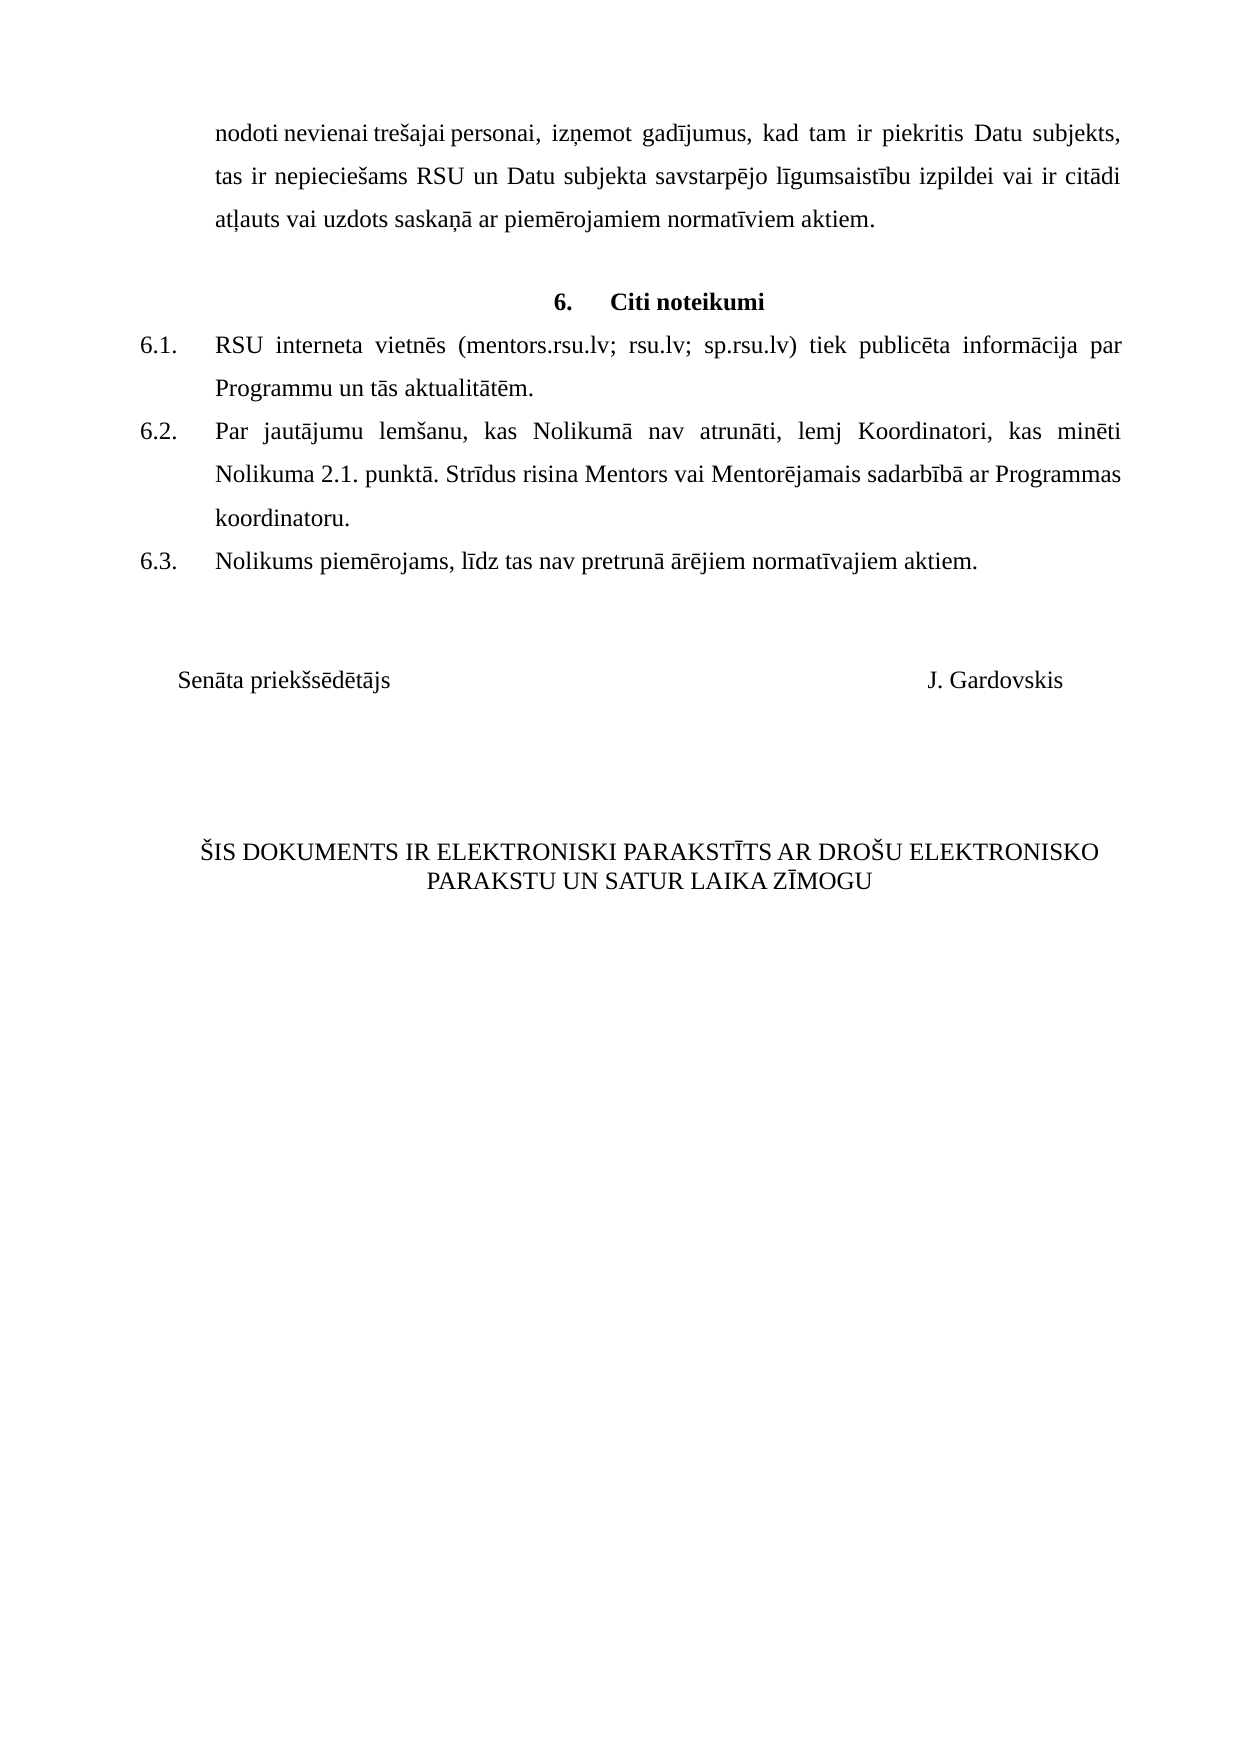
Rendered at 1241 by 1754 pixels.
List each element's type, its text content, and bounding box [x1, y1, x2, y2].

list RSU interneta vietnēs (mentors.rsu.lv; rsu.lv; sp.rsu.lv) tiek publicēta informācija par Programmu un tās aktualitātēm. [177, 330, 1122, 402]
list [177, 118, 1122, 233]
text Senāta priekšsēdētājs J. Gardovskis [177, 665, 1122, 694]
list Citi noteikumi [215, 287, 1122, 316]
list Nolikums piemērojams, līdz tas nav pretrunā ārējiem normatīvajiem aktiem. [177, 546, 1122, 574]
list Par jautājumu lemšanu, kas Nolikumā nav atrunāti, lemj Koordinatori, kas minēti Nolikuma 2.1. punktā. Strīdus risina Mentors vai Mentorējamais sadarbībā ar Programmas koordinatoru. [177, 416, 1122, 531]
text ŠIS DOKUMENTS IR ELEKTRONISKI PARAKSTĪTS AR DROŠU ELEKTRONISKO PARAKSTU UN SATUR LAIKA ZĪMOGU [177, 837, 1122, 895]
